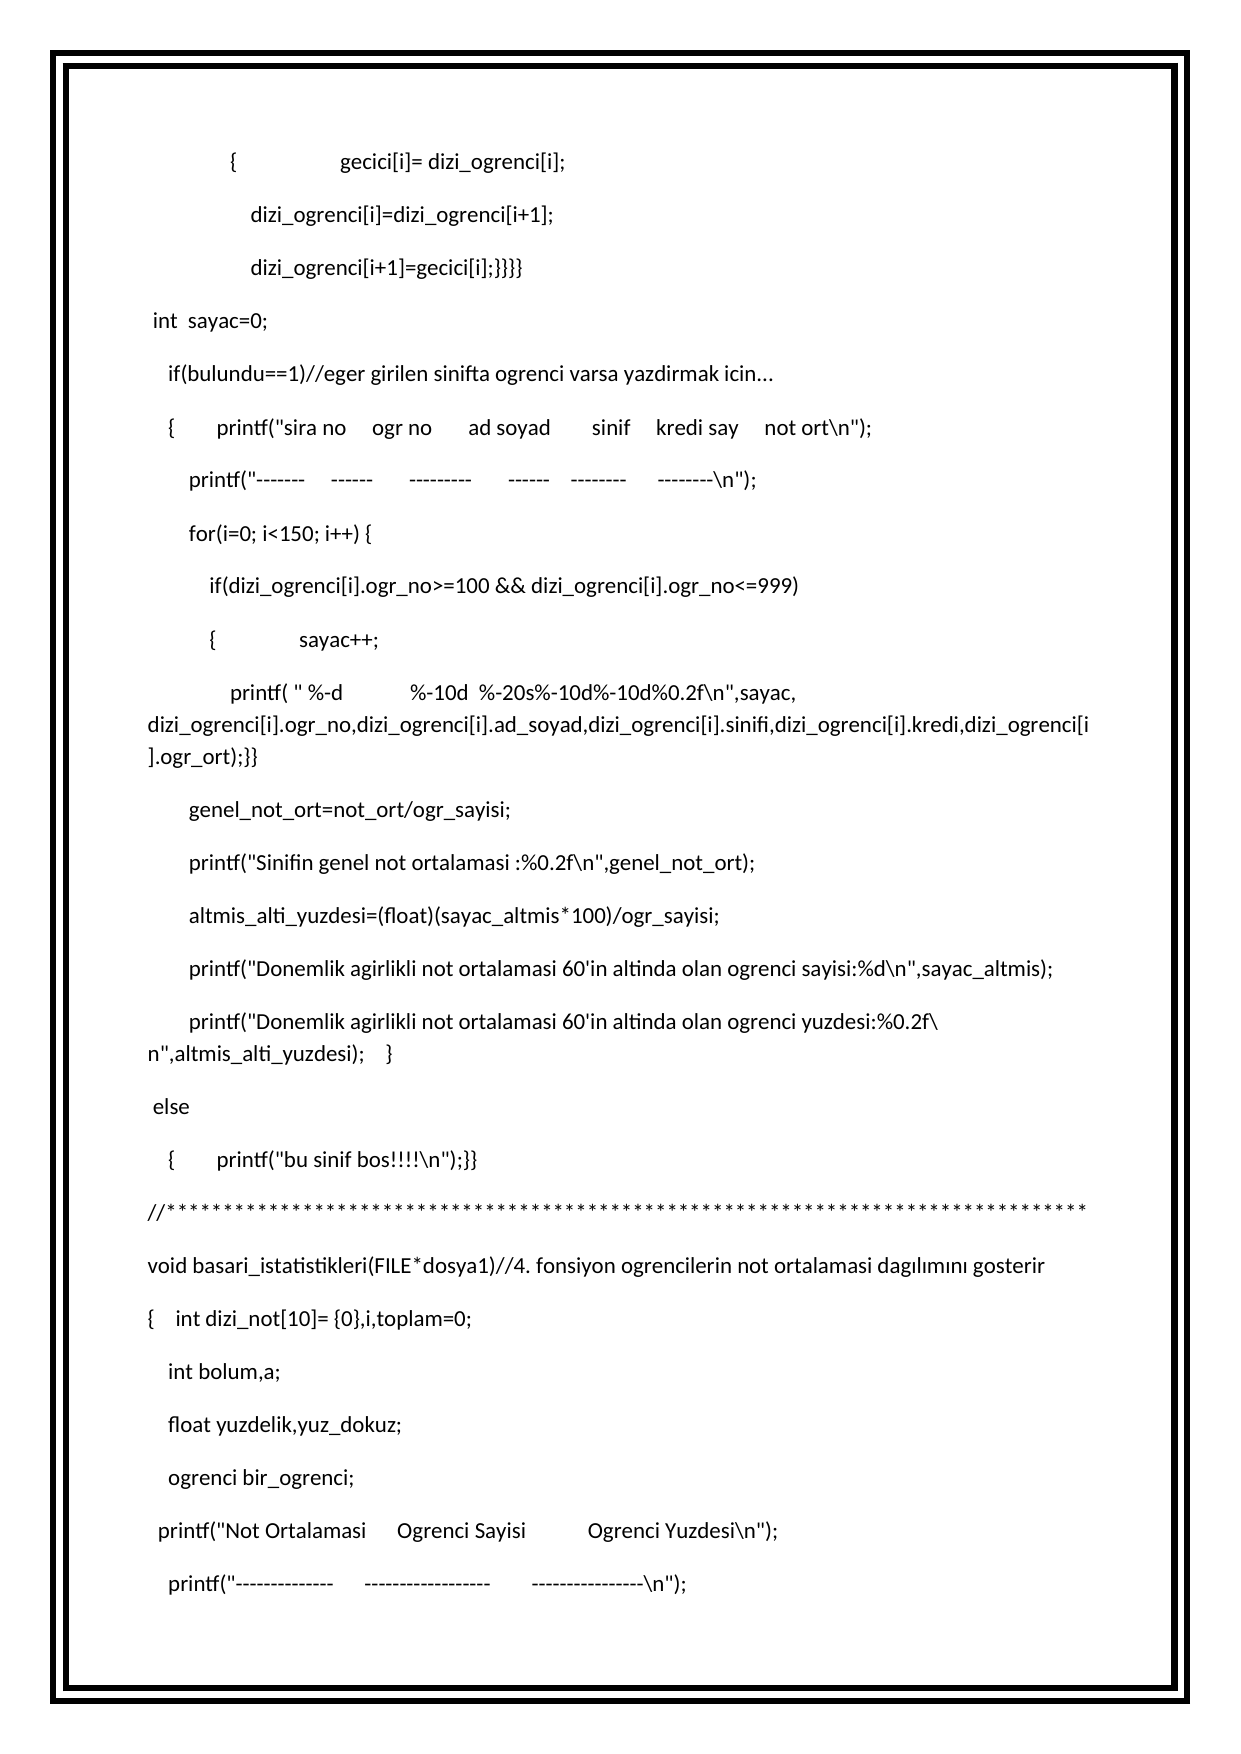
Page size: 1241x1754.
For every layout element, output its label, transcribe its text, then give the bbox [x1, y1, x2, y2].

text dizi_ogrenci[i]=dizi_ogrenci[i+1]; [147, 201, 1093, 228]
text //********************************************************************************* [147, 1198, 1093, 1226]
text void basari_istatistikleri(FILE*dosya1)//4. fonsiyon ogrencilerin not ortalamasi dagılımını gosterir [147, 1251, 1093, 1279]
text int sayac=0; [147, 307, 1093, 334]
text altmis_alti_yuzdesi=(float)(sayac_altmis*100)/ogr_sayisi; [147, 901, 1093, 929]
text printf( " %-d %-10d %-20s%-10d%-10d%0.2f\n",sayac, dizi_ogrenci[i].ogr_no,dizi_ogrenci[i].ad_soyad,dizi_ogrenci[i].sinifi,dizi_ogrenci[i].kredi,dizi_ogrenci[i].ogr_ort);}} [147, 678, 1093, 770]
text printf("------- ------ --------- ------ -------- --------\n"); [147, 466, 1093, 494]
text if(dizi_ogrenci[i].ogr_no>=100 && dizi_ogrenci[i].ogr_no<=999) [147, 572, 1093, 600]
text for(i=0; i<150; i++) { [147, 519, 1093, 547]
text if(bulundu==1)//eger girilen sinifta ogrenci varsa yazdirmak icin... [147, 359, 1093, 388]
text printf("Donemlik agirlikli not ortalamasi 60'in altinda olan ogrenci sayisi:%d\n",sayac_altmis); [147, 954, 1093, 982]
text genel_not_ort=not_ort/ogr_sayisi; [147, 795, 1093, 823]
text dizi_ogrenci[i+1]=gecici[i];}}}} [147, 253, 1093, 282]
text printf("Not Ortalamasi Ogrenci Sayisi Ogrenci Yuzdesi\n"); [147, 1517, 1093, 1544]
text { printf("sira no ogr no ad soyad sinif kredi say not ort\n"); [147, 413, 1093, 441]
text { printf("bu sinif bos!!!!\n");}} [147, 1145, 1093, 1173]
text { sayac++; [147, 625, 1093, 653]
text { int dizi_not[10]= {0},i,toplam=0; [147, 1304, 1093, 1332]
text int bolum,a; [147, 1357, 1093, 1386]
text ogrenci bir_ogrenci; [147, 1463, 1093, 1492]
text printf("Sinifin genel not ortalamasi :%0.2f\n",genel_not_ort); [147, 848, 1093, 876]
text float yuzdelik,yuz_dokuz; [147, 1411, 1093, 1438]
text else [147, 1092, 1093, 1120]
text printf("Donemlik agirlikli not ortalamasi 60'in altinda olan ogrenci yuzdesi:%0.2f\n",altmis_alti_yuzdesi); } [147, 1007, 1093, 1067]
text { gecici[i]= dizi_ogrenci[i]; [147, 147, 1093, 176]
text printf("-------------- ------------------ ----------------\n"); [147, 1569, 1093, 1598]
